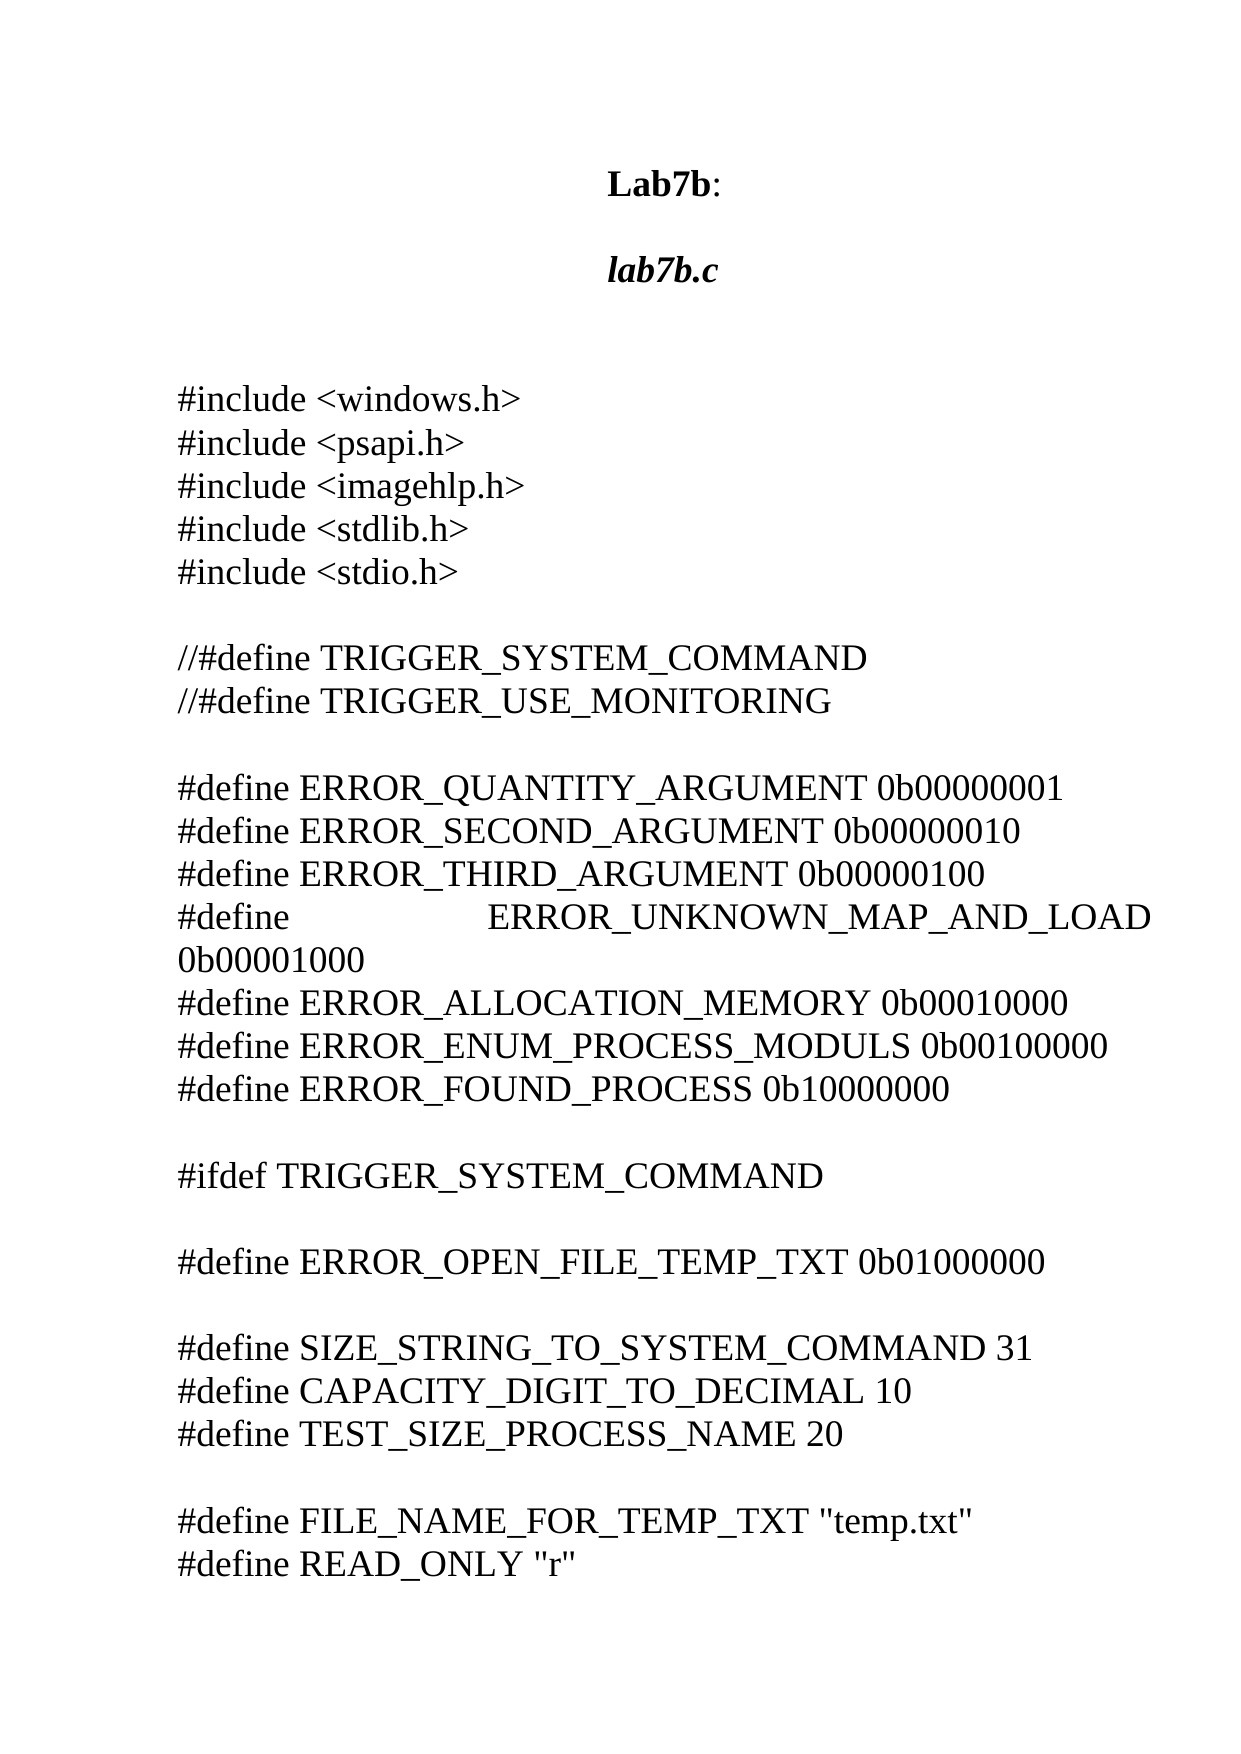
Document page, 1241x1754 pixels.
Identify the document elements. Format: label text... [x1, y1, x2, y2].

text #define ERROR_FOUND_PROCESS 0b10000000 [177, 1067, 1152, 1110]
text #define ERROR_ALLOCATION_MEMORY 0b00010000 [177, 981, 1152, 1024]
text #define ERROR_SECOND_ARGUMENT 0b00000010 [177, 808, 1152, 851]
text #include <stdio.h> [177, 549, 1152, 592]
text #define SIZE_STRING_TO_SYSTEM_COMMAND 31 [177, 1326, 1152, 1369]
text #define ERROR_UNKNOWN_MAP_AND_LOAD 0b00001000 [177, 894, 1152, 981]
text #include <psapi.h> [177, 420, 1152, 463]
text #include <imagehlp.h> [177, 463, 1152, 506]
text //#define TRIGGER_USE_MONITORING [177, 679, 1152, 722]
text #define READ_ONLY "r" [177, 1541, 1152, 1584]
text #define CAPACITY_DIGIT_TO_DECIMAL 10 [177, 1369, 1152, 1412]
text Lab7b: [177, 161, 1152, 204]
text #define ERROR_QUANTITY_ARGUMENT 0b00000001 [177, 765, 1152, 808]
text #define FILE_NAME_FOR_TEMP_TXT "temp.txt" [177, 1498, 1152, 1541]
text #define ERROR_ENUM_PROCESS_MODULS 0b00100000 [177, 1024, 1152, 1067]
text lab7b.c [177, 247, 1152, 291]
text #define ERROR_THIRD_ARGUMENT 0b00000100 [177, 851, 1152, 894]
text #include <stdlib.h> [177, 506, 1152, 549]
text #include <windows.h> [177, 377, 1152, 420]
text #ifdef TRIGGER_SYSTEM_COMMAND [177, 1153, 1152, 1196]
text //#define TRIGGER_SYSTEM_COMMAND [177, 636, 1152, 679]
text #define TEST_SIZE_PROCESS_NAME 20 [177, 1412, 1152, 1455]
text #define ERROR_OPEN_FILE_TEMP_TXT 0b01000000 [177, 1239, 1152, 1282]
